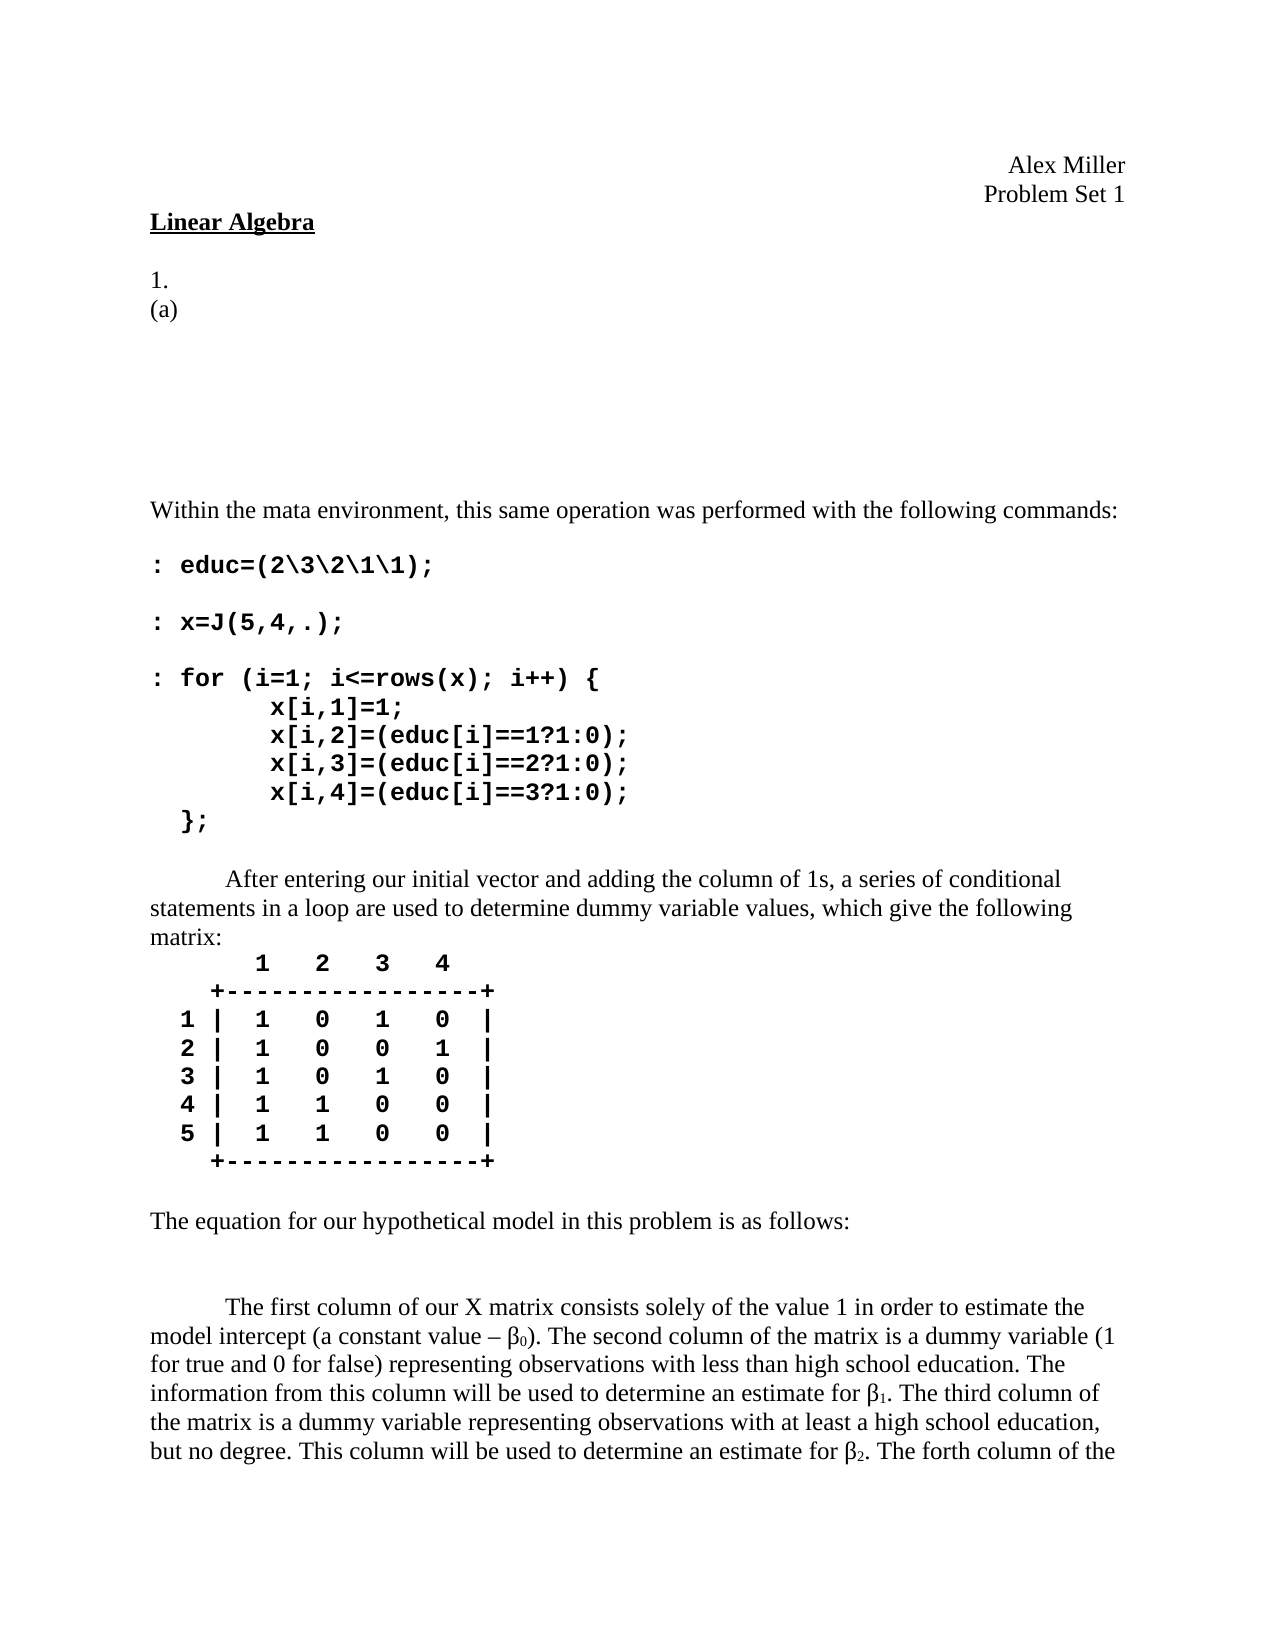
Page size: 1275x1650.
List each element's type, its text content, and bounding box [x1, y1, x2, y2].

text 1 | 1 0 1 0 | [150, 1007, 1125, 1035]
text : for (i=1; i<=rows(x); i++) { [150, 666, 1125, 694]
text Alex Miller [150, 150, 1125, 179]
text Problem Set 1 [150, 179, 1125, 207]
text x[i,4]=(educ[i]==3?1:0); [150, 779, 1125, 807]
text (a) [150, 294, 1125, 322]
text +-----------------+ [150, 1149, 1125, 1177]
text +-----------------+ [150, 979, 1125, 1007]
text : x=J(5,4,.); [150, 609, 1125, 637]
text x[i,1]=1; [150, 694, 1125, 722]
text 2 | 1 0 0 1 | [150, 1035, 1125, 1064]
text : educ=(2\3\2\1\1); [150, 552, 1125, 581]
text x[i,2]=(educ[i]==1?1:0); [150, 722, 1125, 751]
text x[i,3]=(educ[i]==2?1:0); [150, 751, 1125, 779]
text 4 | 1 1 0 0 | [150, 1092, 1125, 1120]
text The equation for our hypothetical model in this problem is as follows: [150, 1206, 1125, 1234]
text }; [150, 807, 1125, 836]
text Within the mata environment, this same operation was performed with the following commands: [150, 495, 1125, 524]
text After entering our initial vector and adding the column of 1s, a series of conditional statements in a loop are used to determine dummy variable values, which give the following matrix: [150, 864, 1125, 950]
text 1 2 3 4 [225, 950, 1125, 979]
text Linear Algebra [150, 207, 1125, 236]
text 5 | 1 1 0 0 | [150, 1120, 1125, 1149]
text 3 | 1 0 1 0 | [150, 1064, 1125, 1092]
text 1. [150, 265, 1125, 294]
